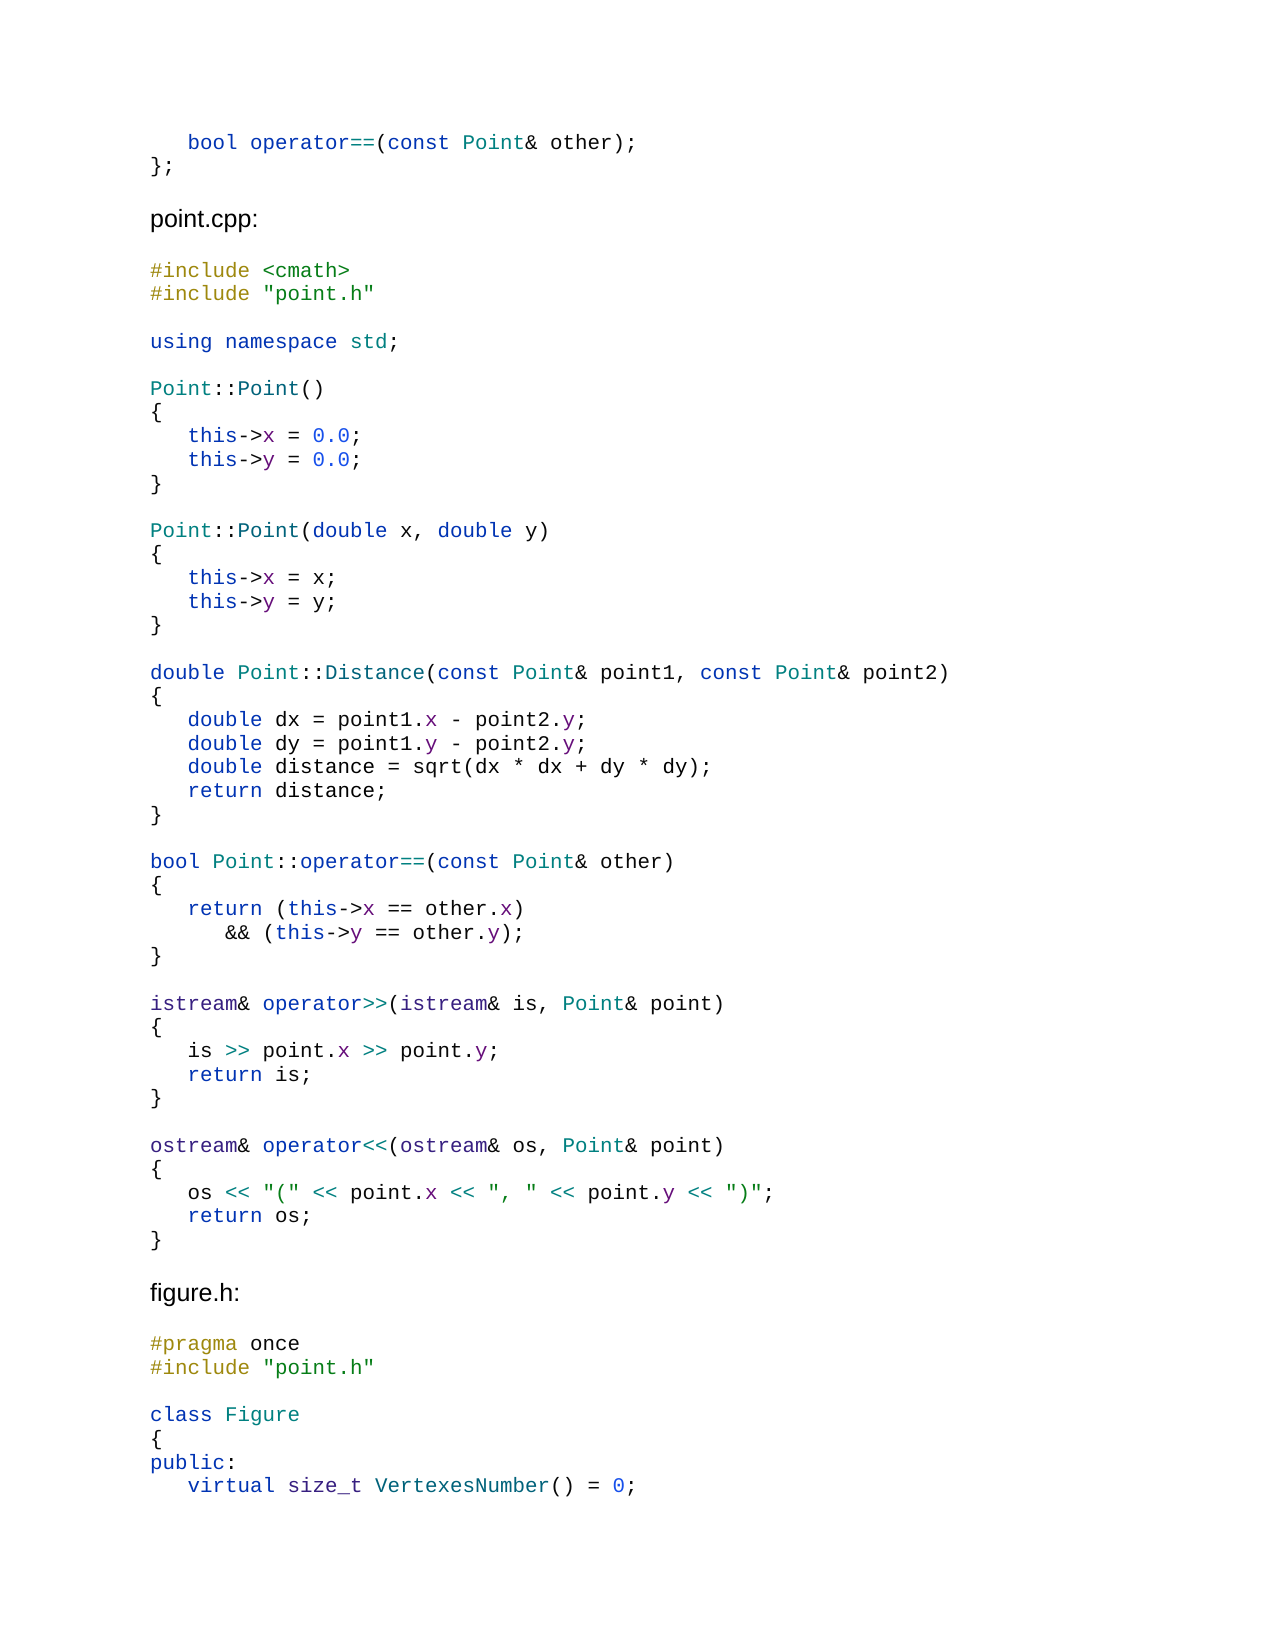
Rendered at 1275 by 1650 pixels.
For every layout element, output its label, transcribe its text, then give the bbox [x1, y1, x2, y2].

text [150, 1333, 1143, 1499]
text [150, 132, 1143, 179]
text point.cpp: [150, 204, 1143, 233]
text figure.h: [150, 1278, 1143, 1307]
